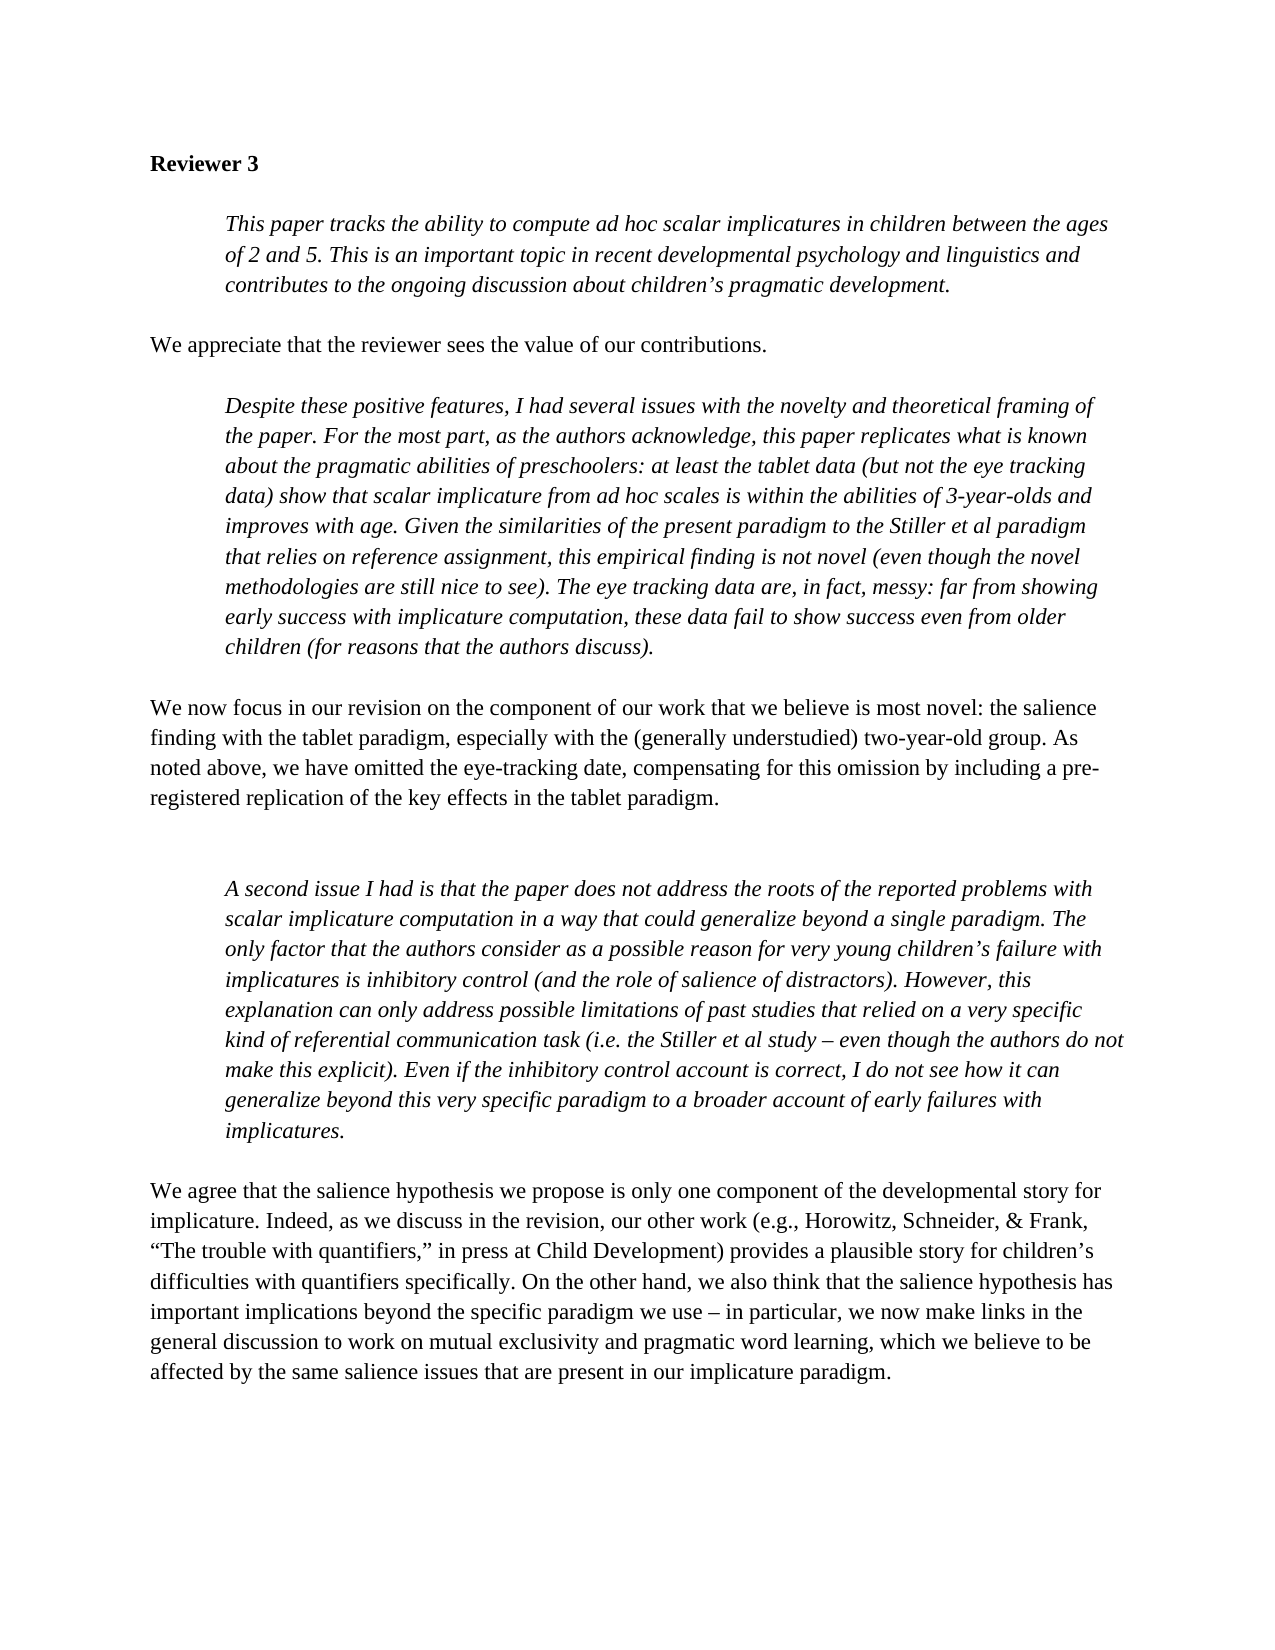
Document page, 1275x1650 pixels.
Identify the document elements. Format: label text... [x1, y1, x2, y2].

text Reviewer 3 [150, 150, 1125, 176]
text This paper tracks the ability to compute ad hoc scalar implicatures in children between the ages of 2 and 5. This is an important topic in recent developmental psychology and linguistics and contributes to the ongoing discussion about children’s pragmatic development. [225, 210, 1125, 297]
text We appreciate that the reviewer sees the value of our contributions. [150, 331, 1125, 358]
text Despite these positive features, I had several issues with the novelty and theoretical framing of the paper. For the most part, as the authors acknowledge, this paper replicates what is known about the pragmatic abilities of preschoolers: at least the tablet data (but not the eye tracking data) show that scalar implicature from ad hoc scales is within the abilities of 3-year-olds and improves with age. Given the similarities of the present paradigm to the Stiller et al paradigm that relies on reference assignment, this empirical finding is not novel (even though the novel methodologies are still nice to see). The eye tracking data are, in fact, messy: far from showing early success with implicature computation, these data fail to show success even from older children (for reasons that the authors discuss). [225, 392, 1125, 660]
text We now focus in our revision on the component of our work that we believe is most novel: the salience finding with the tablet paradigm, especially with the (generally understudied) two-year-old group. As noted above, we have omitted the eye-tracking date, compensating for this omission by including a pre-registered replication of the key effects in the tablet paradigm. [150, 694, 1125, 811]
text A second issue I had is that the paper does not address the roots of the reported problems with scalar implicature computation in a way that could generalize beyond a single paradigm. The only factor that the authors consider as a possible reason for very young children’s failure with implicatures is inhibitory control (and the role of salience of distractors). However, this explanation can only address possible limitations of past studies that relied on a very specific kind of referential communication task (i.e. the Stiller et al study – even though the authors do not make this explicit). Even if the inhibitory control account is correct, I do not see how it can generalize beyond this very specific paradigm to a broader account of early failures with implicatures. [225, 875, 1125, 1143]
text We agree that the salience hypothesis we propose is only one component of the developmental story for implicature. Indeed, as we discuss in the revision, our other work (e.g., Horowitz, Schneider, & Frank, “The trouble with quantifiers,” in press at Child Development) provides a plausible story for children’s difficulties with quantifiers specifically. On the other hand, we also think that the salience hypothesis has important implications beyond the specific paradigm we use – in particular, we now make links in the general discussion to work on mutual exclusivity and pragmatic word learning, which we believe to be affected by the same salience issues that are present in our implicature paradigm. [150, 1177, 1125, 1385]
